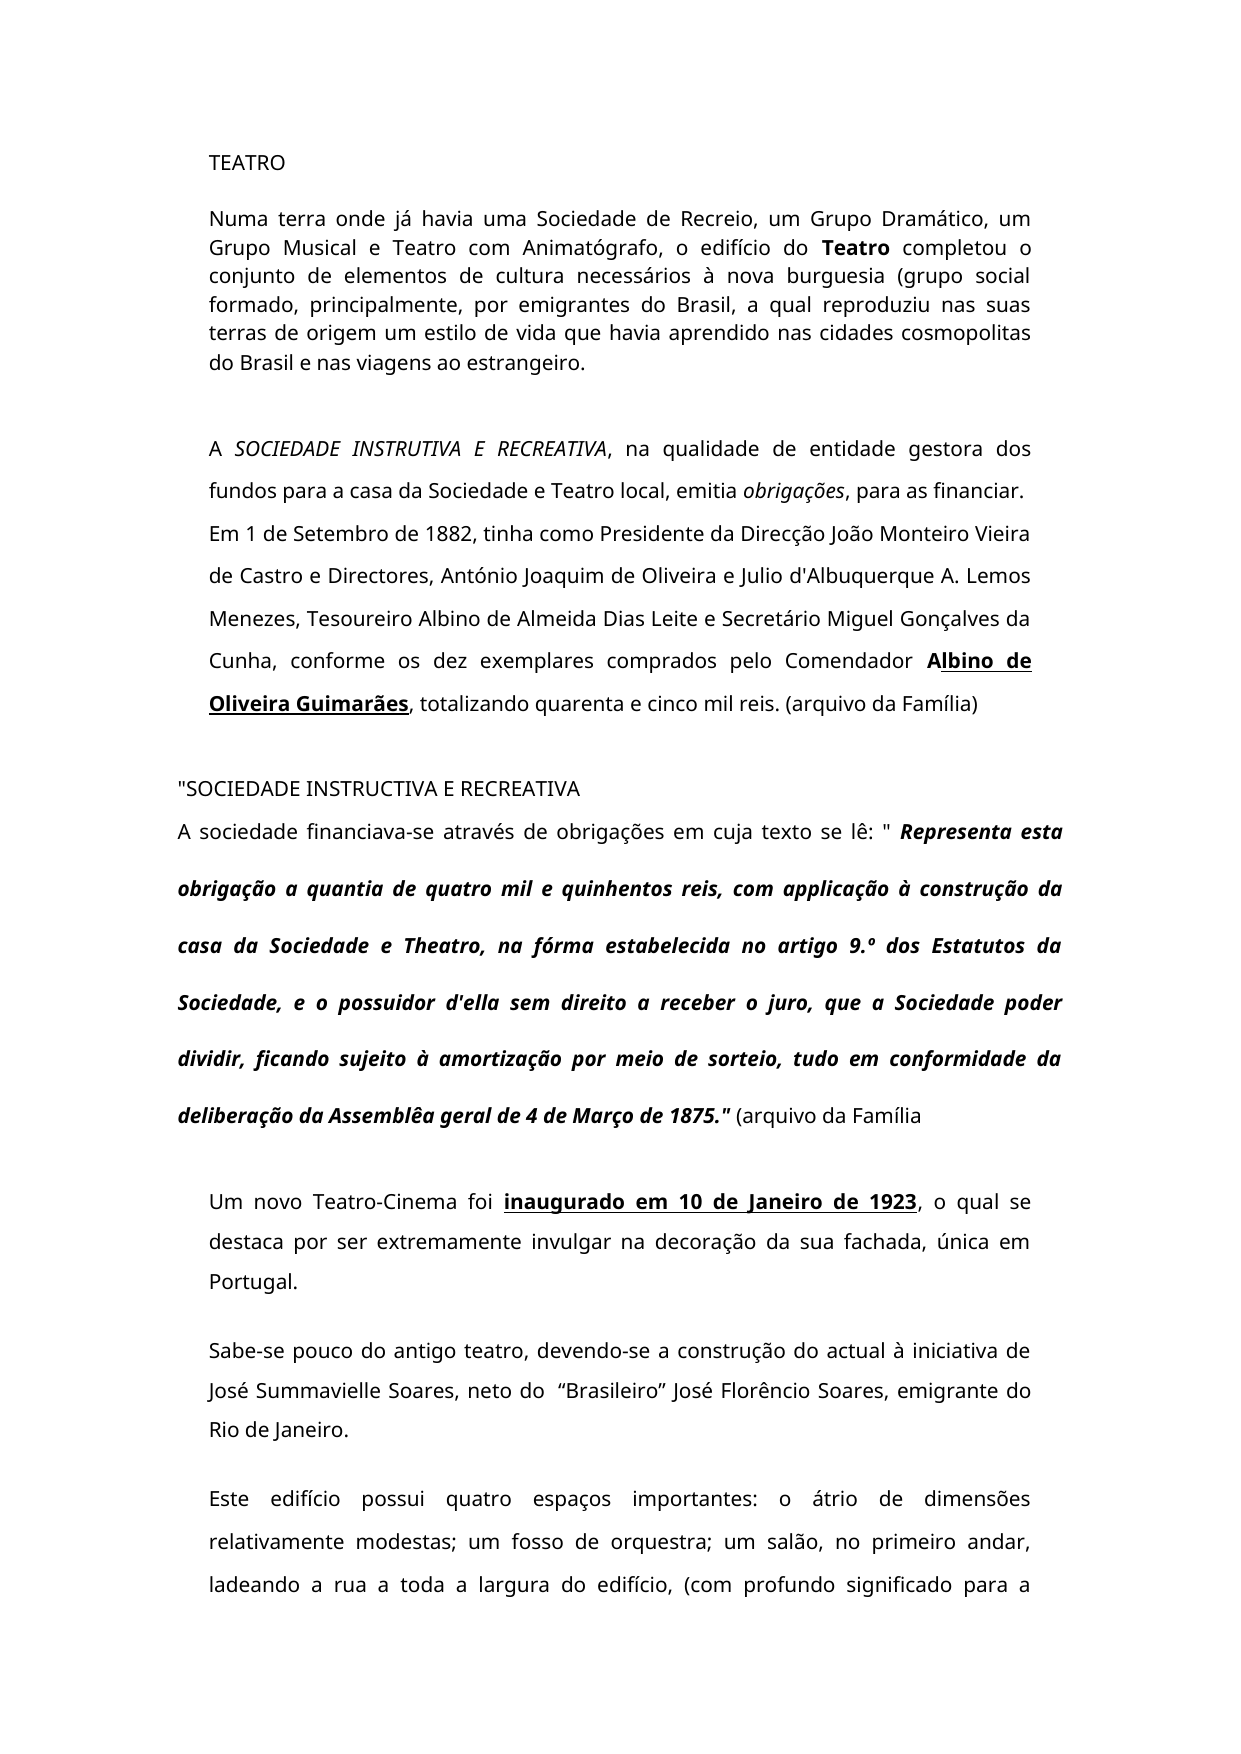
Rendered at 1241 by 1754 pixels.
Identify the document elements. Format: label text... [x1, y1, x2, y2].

text A SOCIEDADE INSTRUTIVA E RECREATIVA, na qualidade de entidade gestora dos fundos para a casa da Sociedade e Teatro local, emitia obrigações, para as financiar. [208, 434, 1032, 505]
text "SOCIEDADE INSTRUCTIVA E RECREATIVA [177, 774, 1063, 803]
text Um novo Teatro-Cinema foi inaugurado em 10 de Janeiro de 1923, o qual se destaca por ser extremamente invulgar na decoração da sua fachada, única em Portugal. [208, 1187, 1032, 1296]
text A sociedade financiava-se através de obrigações em cuja texto se lê: " Representa esta obrigação a quantia de quatro mil e quinhentos reis, com applicação à construção da casa da Sociedade e Theatro, na fórma estabelecida no artigo 9.º dos Estatutos da Sociedade, e o possuidor d'ella sem direito a receber o juro, que a Sociedade poder dividir, ficando sujeito à amortização por meio de sorteio, tudo em conformidade da deliberação da Assemblêa geral de 4 de Março de 1875." (arquivo da Família [177, 817, 1063, 1130]
text TEATRO [208, 148, 1032, 176]
text Em 1 de Setembro de 1882, tinha como Presidente da Direcção João Monteiro Vieira de Castro e Directores, António Joaquim de Oliveira e Julio d'Albuquerque A. Lemos Menezes, Tesoureiro Albino de Almeida Dias Leite e Secretário Miguel Gonçalves da Cunha, conforme os dez exemplares comprados pelo Comendador Albino de Oliveira Guimarães, totalizando quarenta e cinco mil reis. (arquivo da Família) [208, 519, 1032, 718]
text Numa terra onde já havia uma Sociedade de Recreio, um Grupo Dramático, um Grupo Musical e Teatro com Animatógrafo, o edifício do Teatro completou o conjunto de elementos de cultura necessários à nova burguesia (grupo social formado, principalmente, por emigrantes do Brasil, a qual reproduziu nas suas terras de origem um estilo de vida que havia aprendido nas cidades cosmopolitas do Brasil e nas viagens ao estrangeiro. [208, 204, 1032, 376]
text Sabe-se pouco do antigo teatro, devendo-se a construção do actual à iniciativa de José Summavielle Soares, neto do “Brasileiro” José Florêncio Soares, emigrante do Rio de Janeiro. [208, 1336, 1032, 1444]
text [208, 1484, 1032, 1598]
